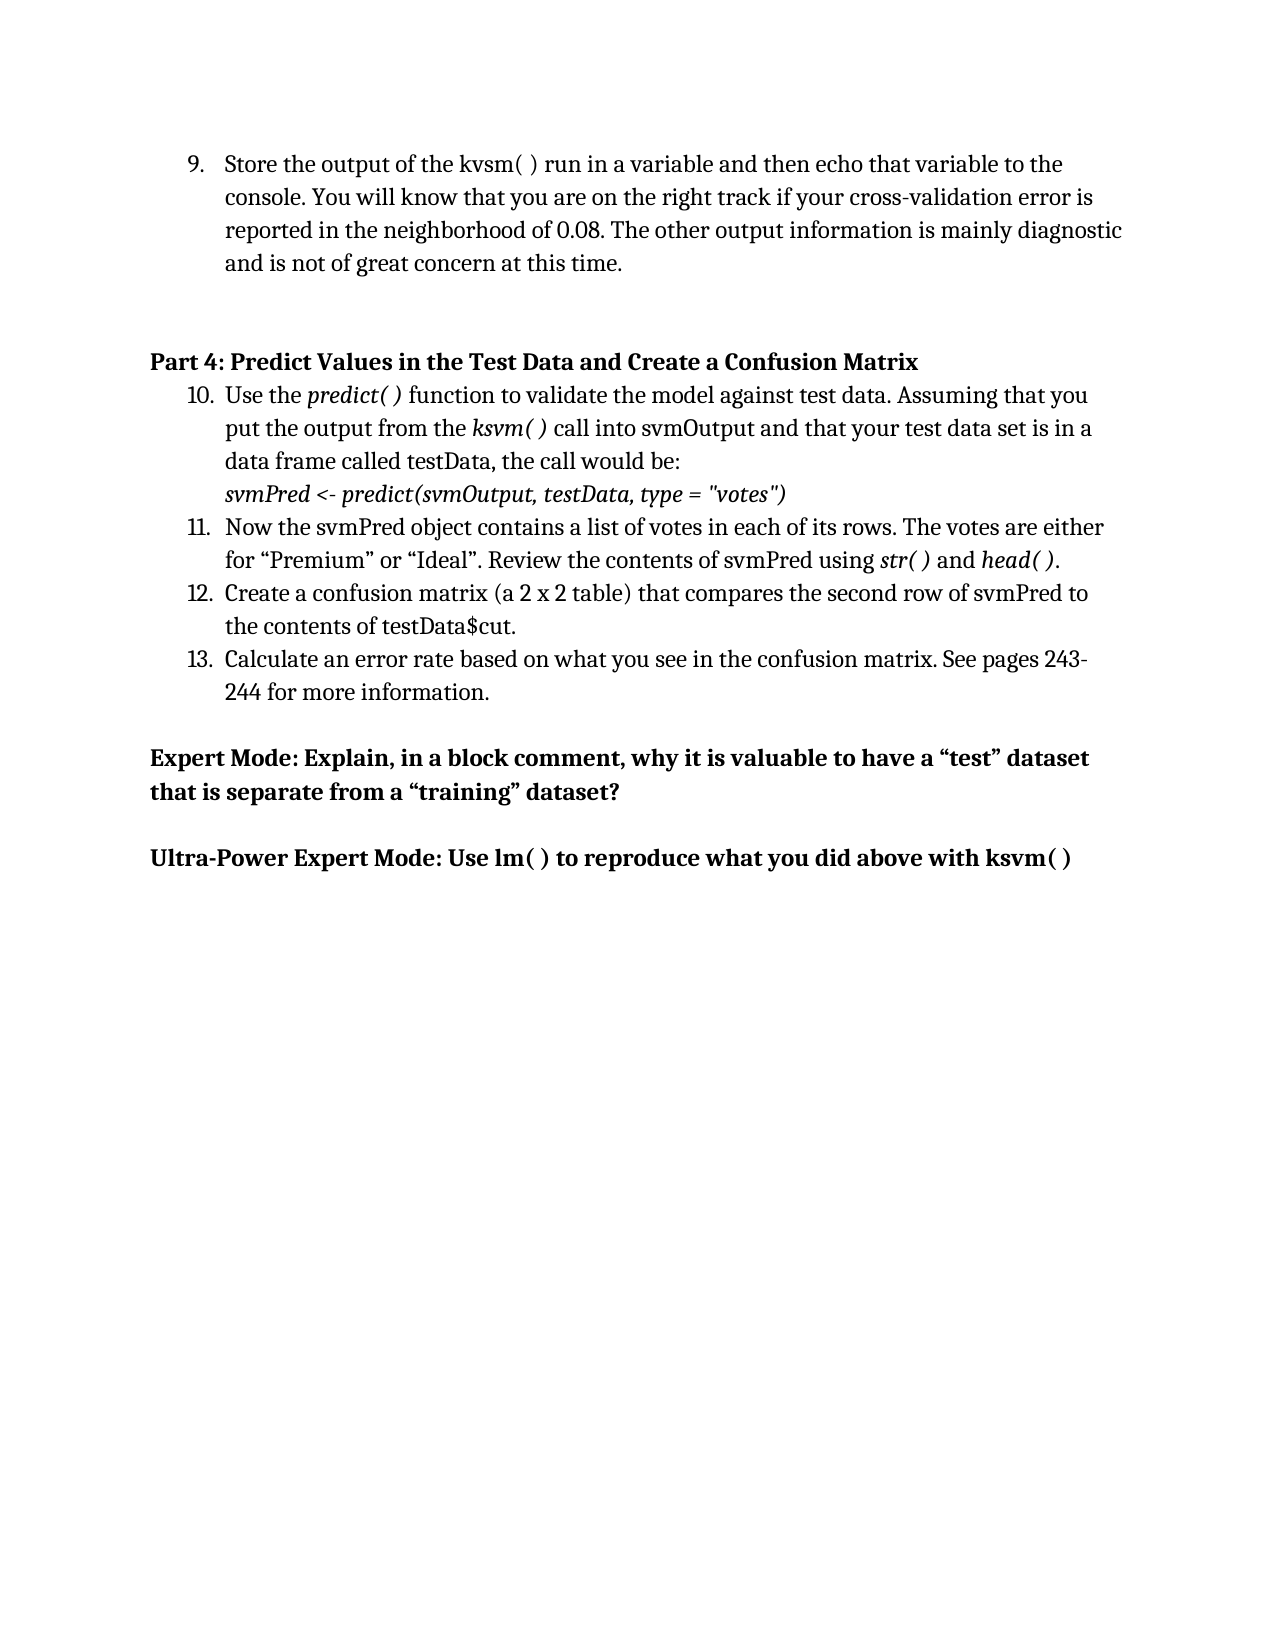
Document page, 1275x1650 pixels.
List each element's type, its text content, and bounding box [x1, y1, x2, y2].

list Now the svmPred object contains a list of votes in each of its rows. The votes are either for “Premium” or “Ideal”. Review the contents of svmPred using str( ) and head( ). [187, 513, 1125, 575]
list Calculate an error rate based on what you see in the confusion matrix. See pages 243-244 for more information. [187, 645, 1125, 707]
text Expert Mode: Explain, in a block comment, why it is valuable to have a “test” dataset that is separate from a “training” dataset? [150, 744, 1125, 806]
text Part 4: Predict Values in the Test Data and Create a Confusion Matrix [150, 348, 1125, 377]
list Store the output of the kvsm( ) run in a variable and then echo that variable to the console. You will know that you are on the right track if your cross-validation error is reported in the neighborhood of 0.08. The other output information is mainly diagnostic and is not of great concern at this time. [187, 150, 1125, 278]
list Use the predict( ) function to validate the model against test data. Assuming that you put the output from the ksvm( ) call into svmOutput and that your test data set is in a data frame called testData, the call would be: svmPred <- predict(svmOutput, testData, type = "votes") [187, 381, 1125, 509]
list Create a confusion matrix (a 2 x 2 table) that compares the second row of svmPred to the contents of testData$cut. [187, 579, 1125, 641]
text Ultra-Power Expert Mode: Use lm( ) to reproduce what you did above with ksvm( ) [150, 843, 1125, 872]
